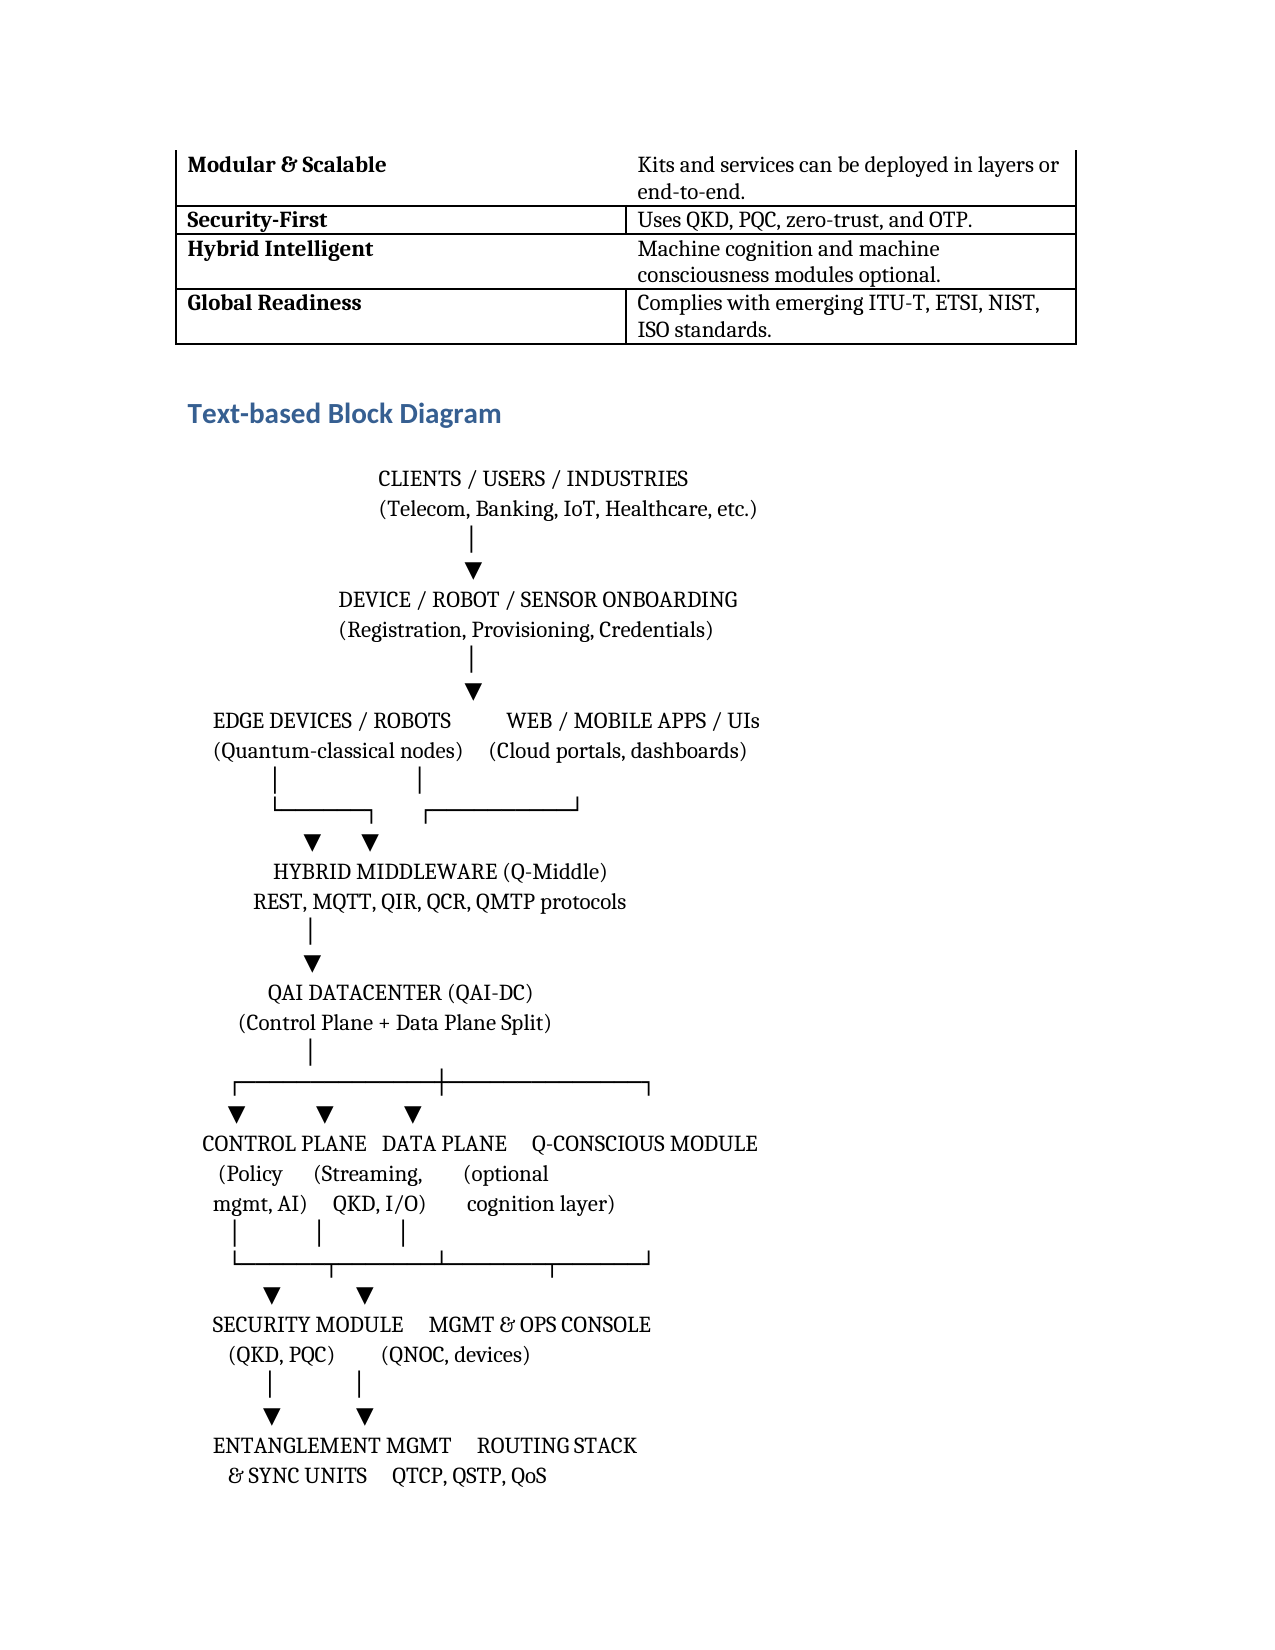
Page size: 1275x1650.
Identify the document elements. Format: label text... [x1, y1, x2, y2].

table_cell Modular & Scalable [177, 150, 626, 205]
table_cell Kits and services can be deployed in layers or end-to-end. [626, 150, 1075, 205]
table_cell Global Readiness [177, 290, 625, 343]
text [187, 436, 1087, 1489]
table_cell Complies with emerging ITU-T, ETSI, NIST, ISO standards. [627, 290, 1075, 343]
subtitle Text-based Block Diagram [187, 395, 1087, 431]
table_cell Hybrid Intelligent [177, 235, 626, 288]
table_cell Machine cognition and machine consciousness modules optional. [626, 235, 1075, 288]
table_cell Security-First [177, 207, 625, 233]
table_cell Uses QKD, PQC, zero-trust, and OTP. [627, 207, 1075, 233]
